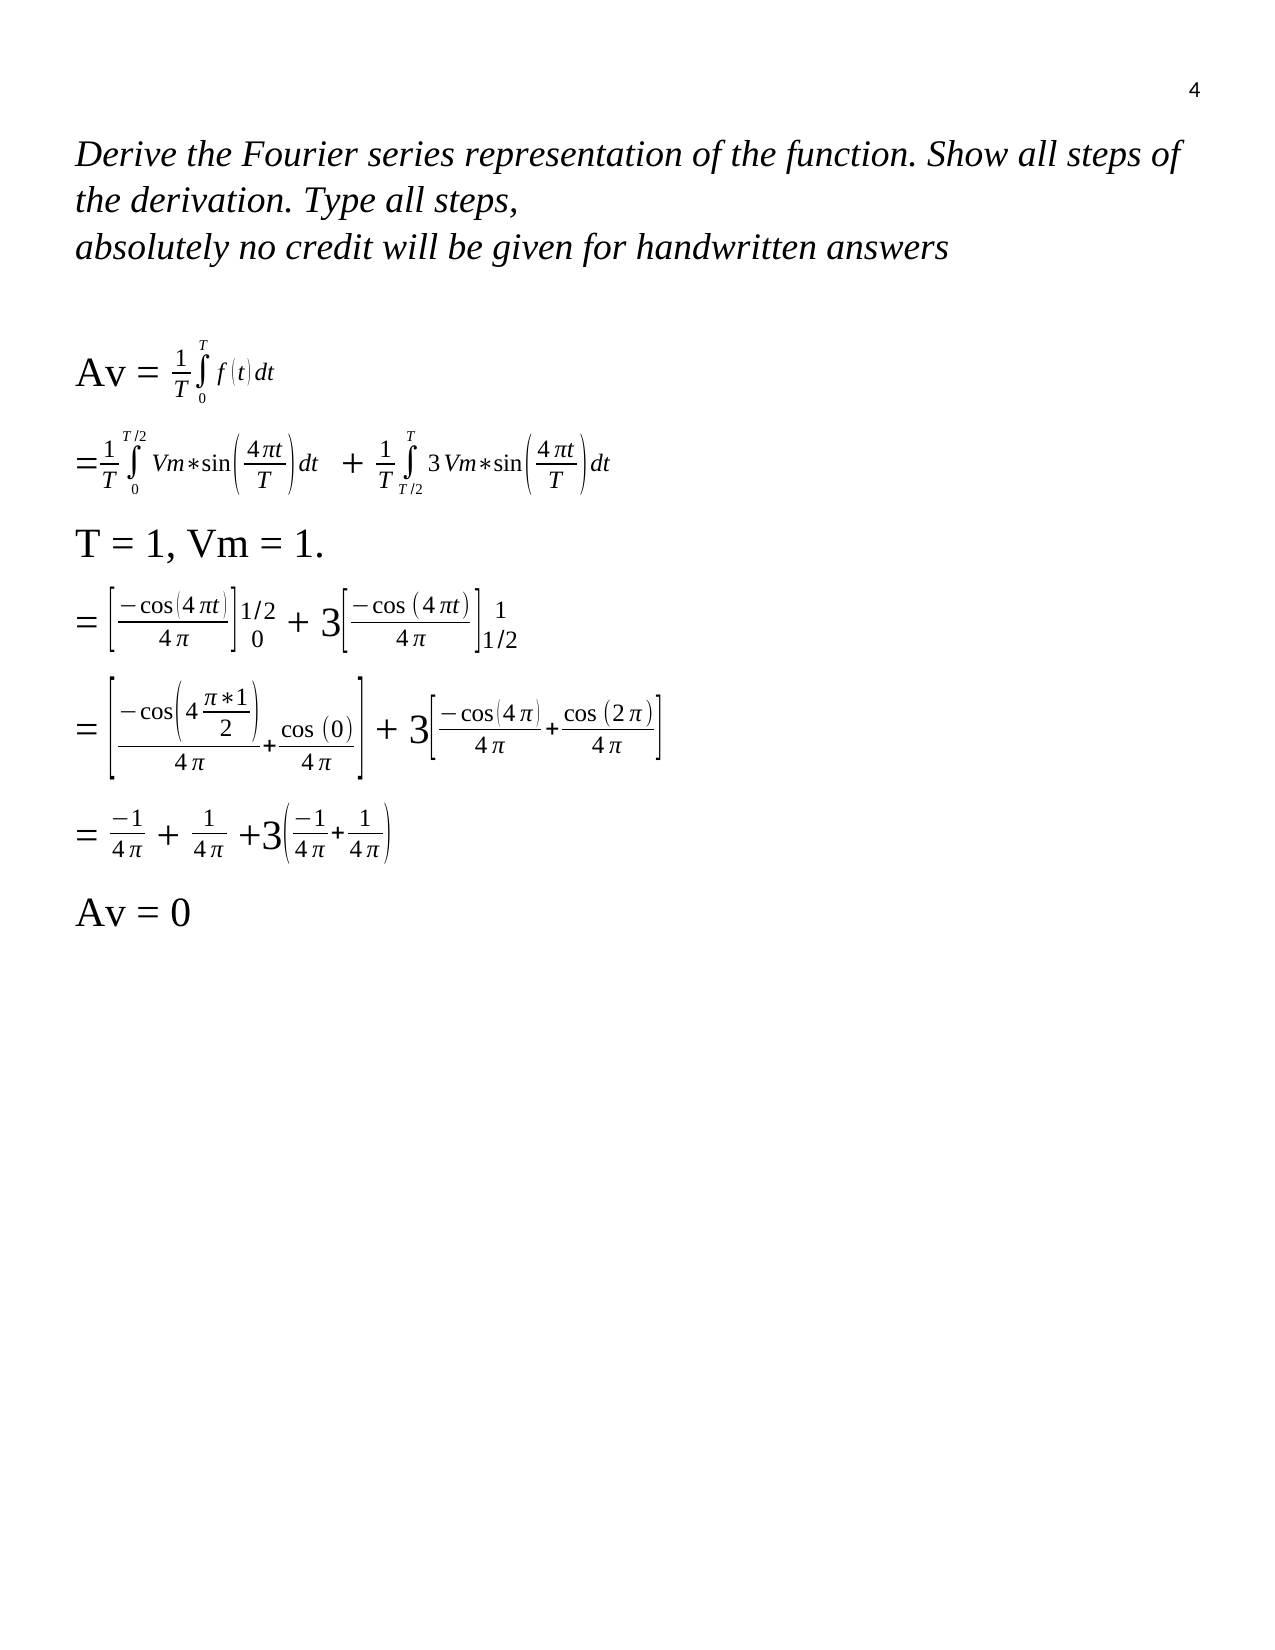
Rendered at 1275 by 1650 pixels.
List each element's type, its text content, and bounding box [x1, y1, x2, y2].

text Derive the Fourier series representation of the function. Show all steps of the derivation. Type all steps, absolutely no credit will be given for handwritten answers [75, 131, 1200, 267]
text T = 1, Vm = 1. [75, 518, 1200, 566]
text Av = [75, 336, 1200, 407]
text = + [75, 427, 1200, 498]
text = + 3 [75, 675, 1200, 781]
text Av = 0 [75, 887, 1200, 935]
text = + 3 [75, 587, 1200, 655]
text = + +3 [75, 802, 1200, 867]
